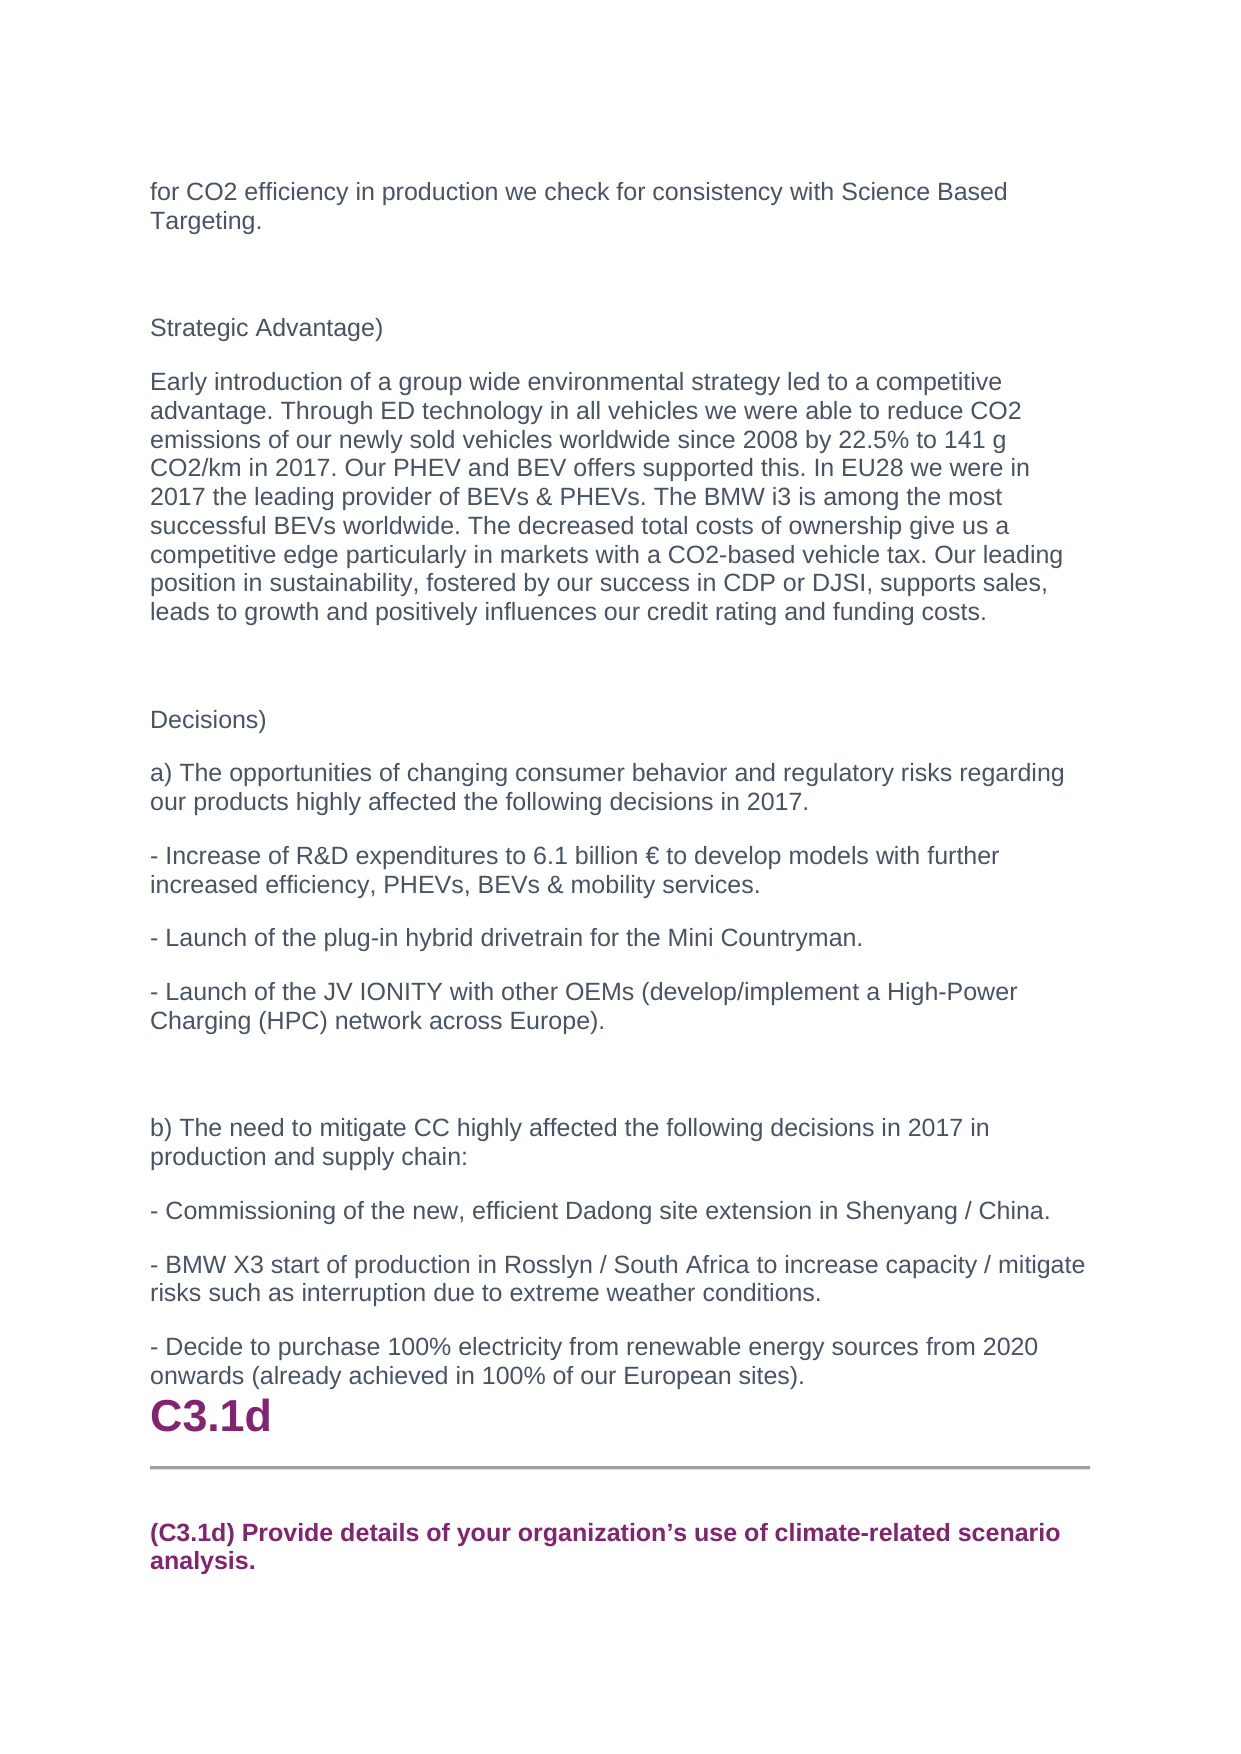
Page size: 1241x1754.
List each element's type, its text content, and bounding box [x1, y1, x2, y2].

text Strategic Advantage) [150, 286, 1090, 340]
text Decisions) [150, 677, 1090, 731]
text - Launch of the JV IONITY with other OEMs (develop/implement a High-Power Charging (HPC) network across Europe). [150, 950, 1090, 1034]
text a) The opportunities of changing consumer behavior and regulatory risks regarding our products highly affected the following decisions in 2017. [150, 731, 1090, 814]
text - Increase of R&D expenditures to 6.1 billion € to develop models with further increased efficiency, PHEVs, BEVs & mobility services. [150, 814, 1090, 896]
text - Commissioning of the new, efficient Dadong site extension in Shenyang / China. [150, 1169, 1090, 1222]
text - Decide to purchase 100% electricity from renewable energy sources from 2020 onwards (already achieved in 100% of our European sites). [150, 1305, 1090, 1389]
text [150, 150, 1090, 234]
subtitle (C3.1d) Provide details of your organization’s use of climate-related scenario analysis. [150, 1517, 1090, 1575]
subtitle C3.1d [150, 1389, 1090, 1441]
text b) The need to mitigate CC highly affected the following decisions in 2017 in production and supply chain: [150, 1086, 1090, 1169]
text Early introduction of a group wide environmental strategy led to a competitive advantage. Through ED technology in all vehicles we were able to reduce CO2 emissions of our newly sold vehicles worldwide since 2008 by 22.5% to 141 g CO2/km in 2017. Our PHEV and BEV offers supported this. In EU28 we were in 2017 the leading provider of BEVs & PHEVs. The BMW i3 is among the most successful BEVs worldwide. The decreased total costs of ownership give us a competitive edge particularly in markets with a CO2-based vehicle tax. Our leading position in sustainability, fostered by our success in CDP or DJSI, supports sales, leads to growth and positively influences our credit rating and funding costs. [150, 340, 1090, 626]
text - Launch of the plug-in hybrid drivetrain for the Mini Countryman. [150, 896, 1090, 950]
text - BMW X3 start of production in Rosslyn / South Africa to increase capacity / mitigate risks such as interruption due to extreme weather conditions. [150, 1222, 1090, 1305]
